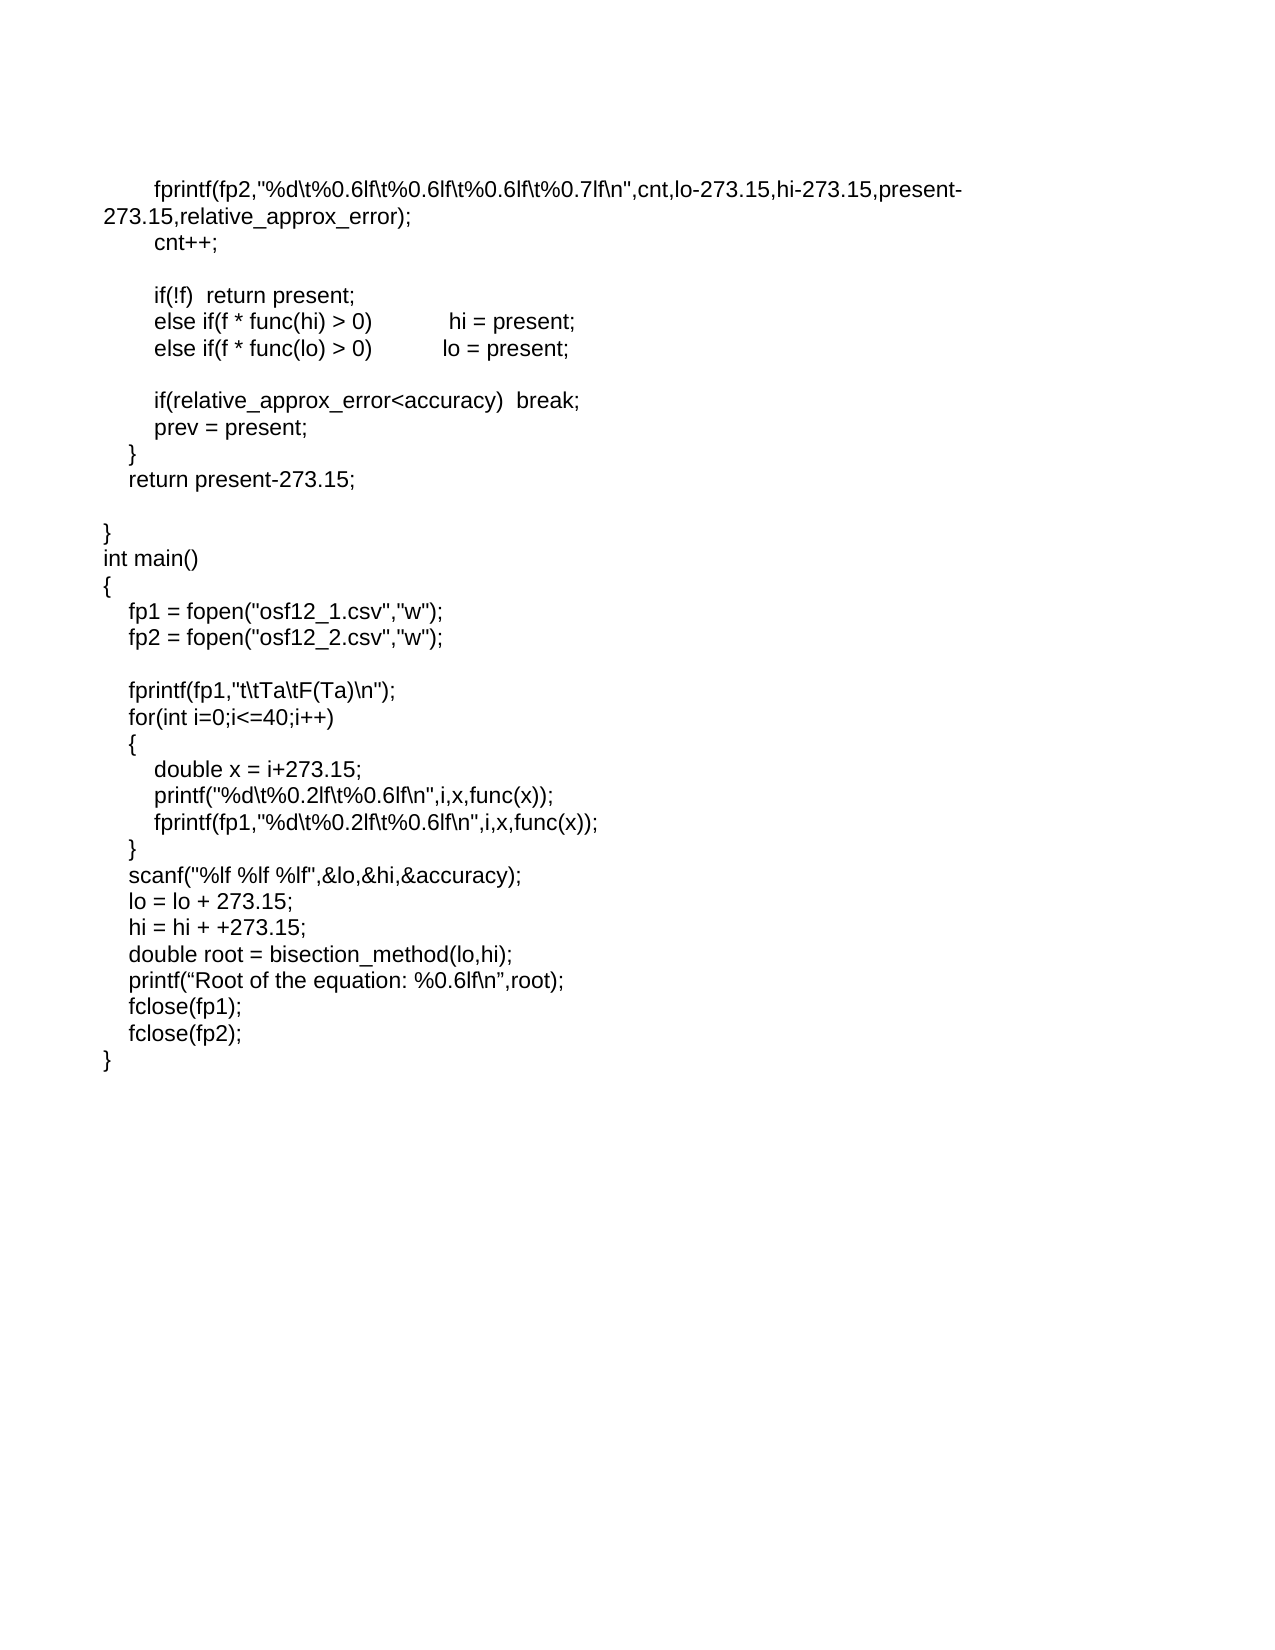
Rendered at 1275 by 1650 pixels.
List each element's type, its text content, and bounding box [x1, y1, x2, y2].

text prev = present; [103, 413, 1125, 440]
text if(!f) return present; [103, 282, 1125, 308]
text fp2 = fopen("osf12_2.csv","w"); [103, 624, 1125, 651]
text { [103, 730, 1125, 756]
text fprintf(fp2,"%d\t%0.6lf\t%0.6lf\t%0.6lf\t%0.7lf\n",cnt,lo-273.15,hi-273.15,present-273.15,relative_approx_error); [103, 176, 1125, 229]
text { [103, 572, 1125, 598]
text } [103, 519, 1125, 545]
text } [103, 835, 1125, 862]
text fp1 = fopen("osf12_1.csv","w"); [103, 598, 1125, 624]
text for(int i=0;i<=40;i++) [103, 703, 1125, 730]
text else if(f * func(hi) > 0) hi = present; [103, 308, 1125, 334]
text lo = lo + 273.15; [103, 888, 1125, 914]
text fprintf(fp1,"t\tTa\tF(Ta)\n"); [103, 677, 1125, 703]
text } [103, 440, 1125, 466]
text return present-273.15; [103, 466, 1125, 493]
text cnt++; [103, 229, 1125, 255]
text int main() [103, 545, 1125, 572]
text fclose(fp1); [103, 993, 1125, 1020]
text } [103, 1046, 1125, 1072]
text printf("%d\t%0.2lf\t%0.6lf\n",i,x,func(x)); [103, 782, 1125, 809]
text double x = i+273.15; [103, 756, 1125, 782]
text scanf("%lf %lf %lf",&lo,&hi,&accuracy); [103, 862, 1125, 888]
text fclose(fp2); [103, 1020, 1125, 1046]
text double root = bisection_method(lo,hi); printf(“Root of the equation: %0.6lf\n”,root); [103, 941, 1125, 993]
text fprintf(fp1,"%d\t%0.2lf\t%0.6lf\n",i,x,func(x)); [103, 809, 1125, 835]
text if(relative_approx_error<accuracy) break; [103, 387, 1125, 413]
text else if(f * func(lo) > 0) lo = present; [103, 334, 1125, 361]
text hi = hi + +273.15; [103, 914, 1125, 941]
